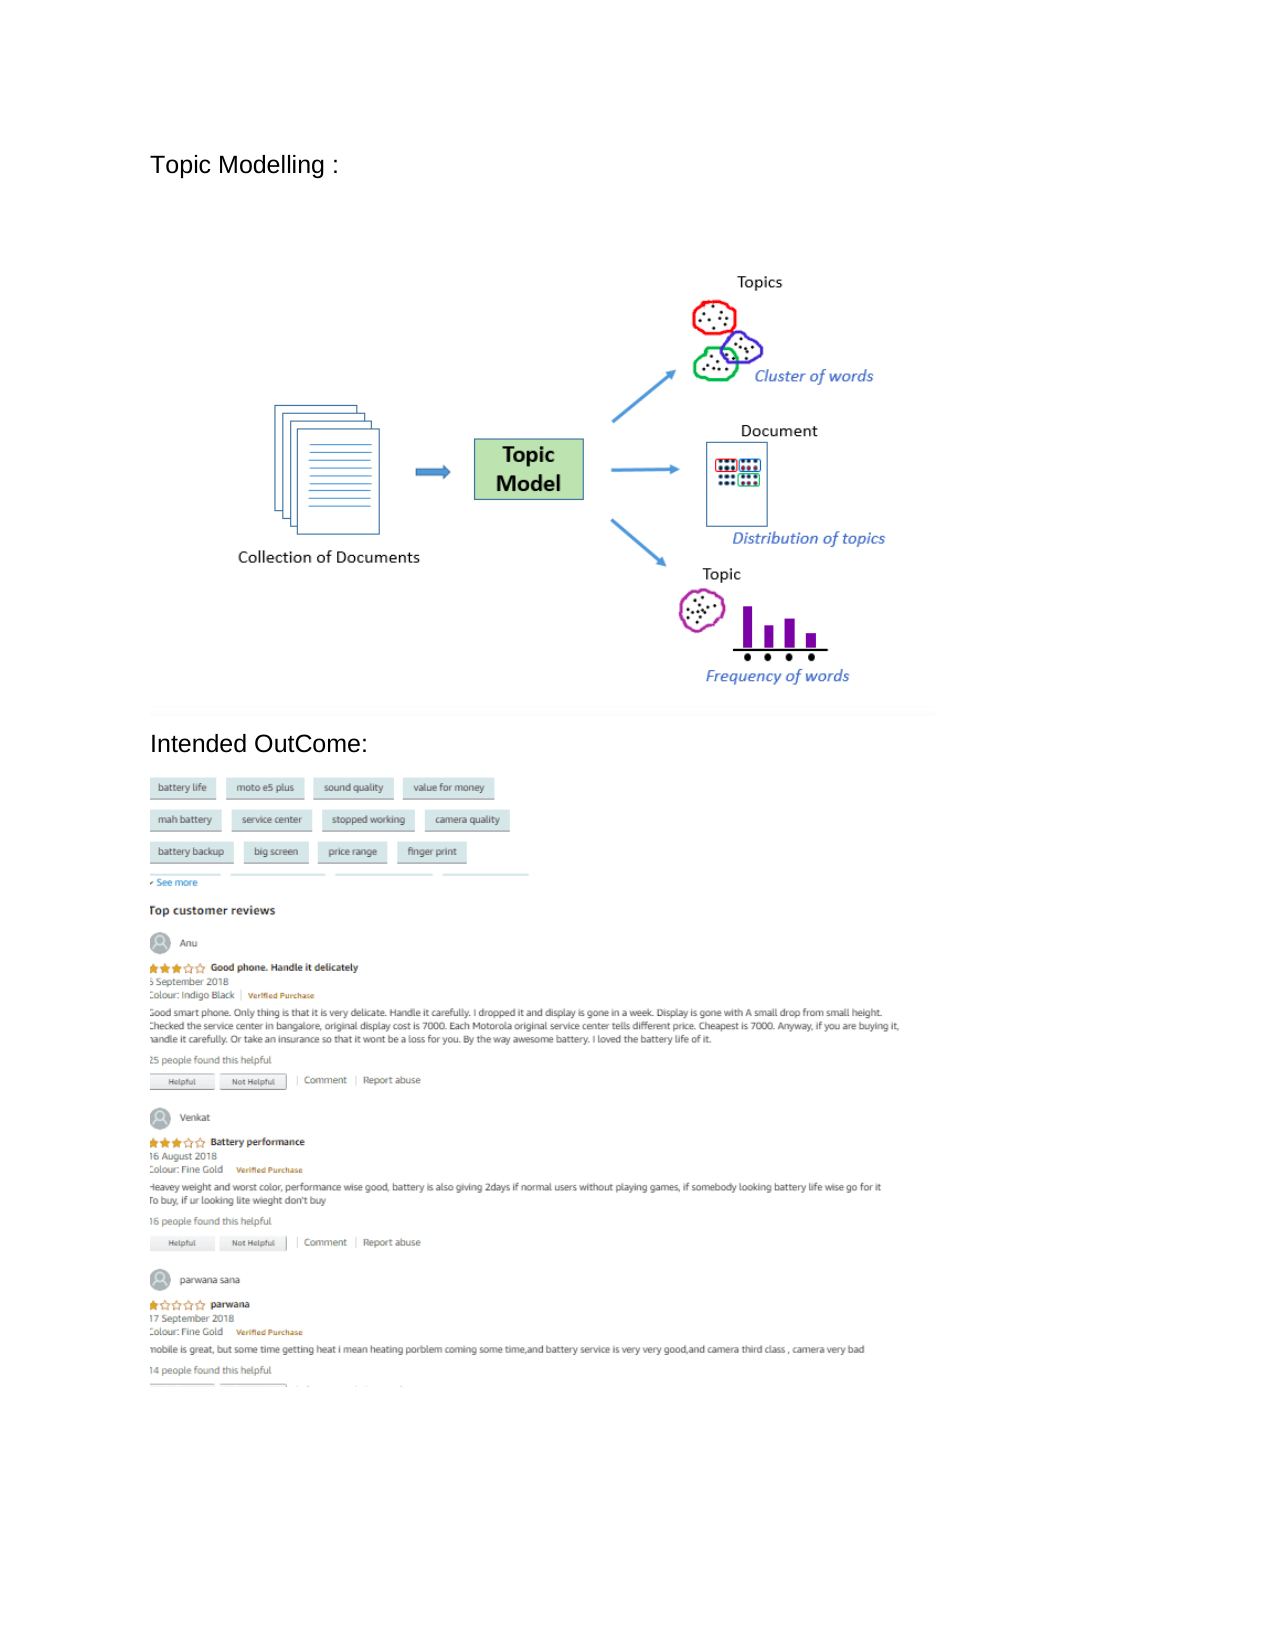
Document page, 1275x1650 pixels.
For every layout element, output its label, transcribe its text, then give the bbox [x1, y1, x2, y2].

picture [150, 771, 1125, 1387]
picture [150, 236, 936, 716]
text Intended OutCome: [150, 728, 1125, 757]
text Topic Modelling : [150, 150, 1125, 179]
